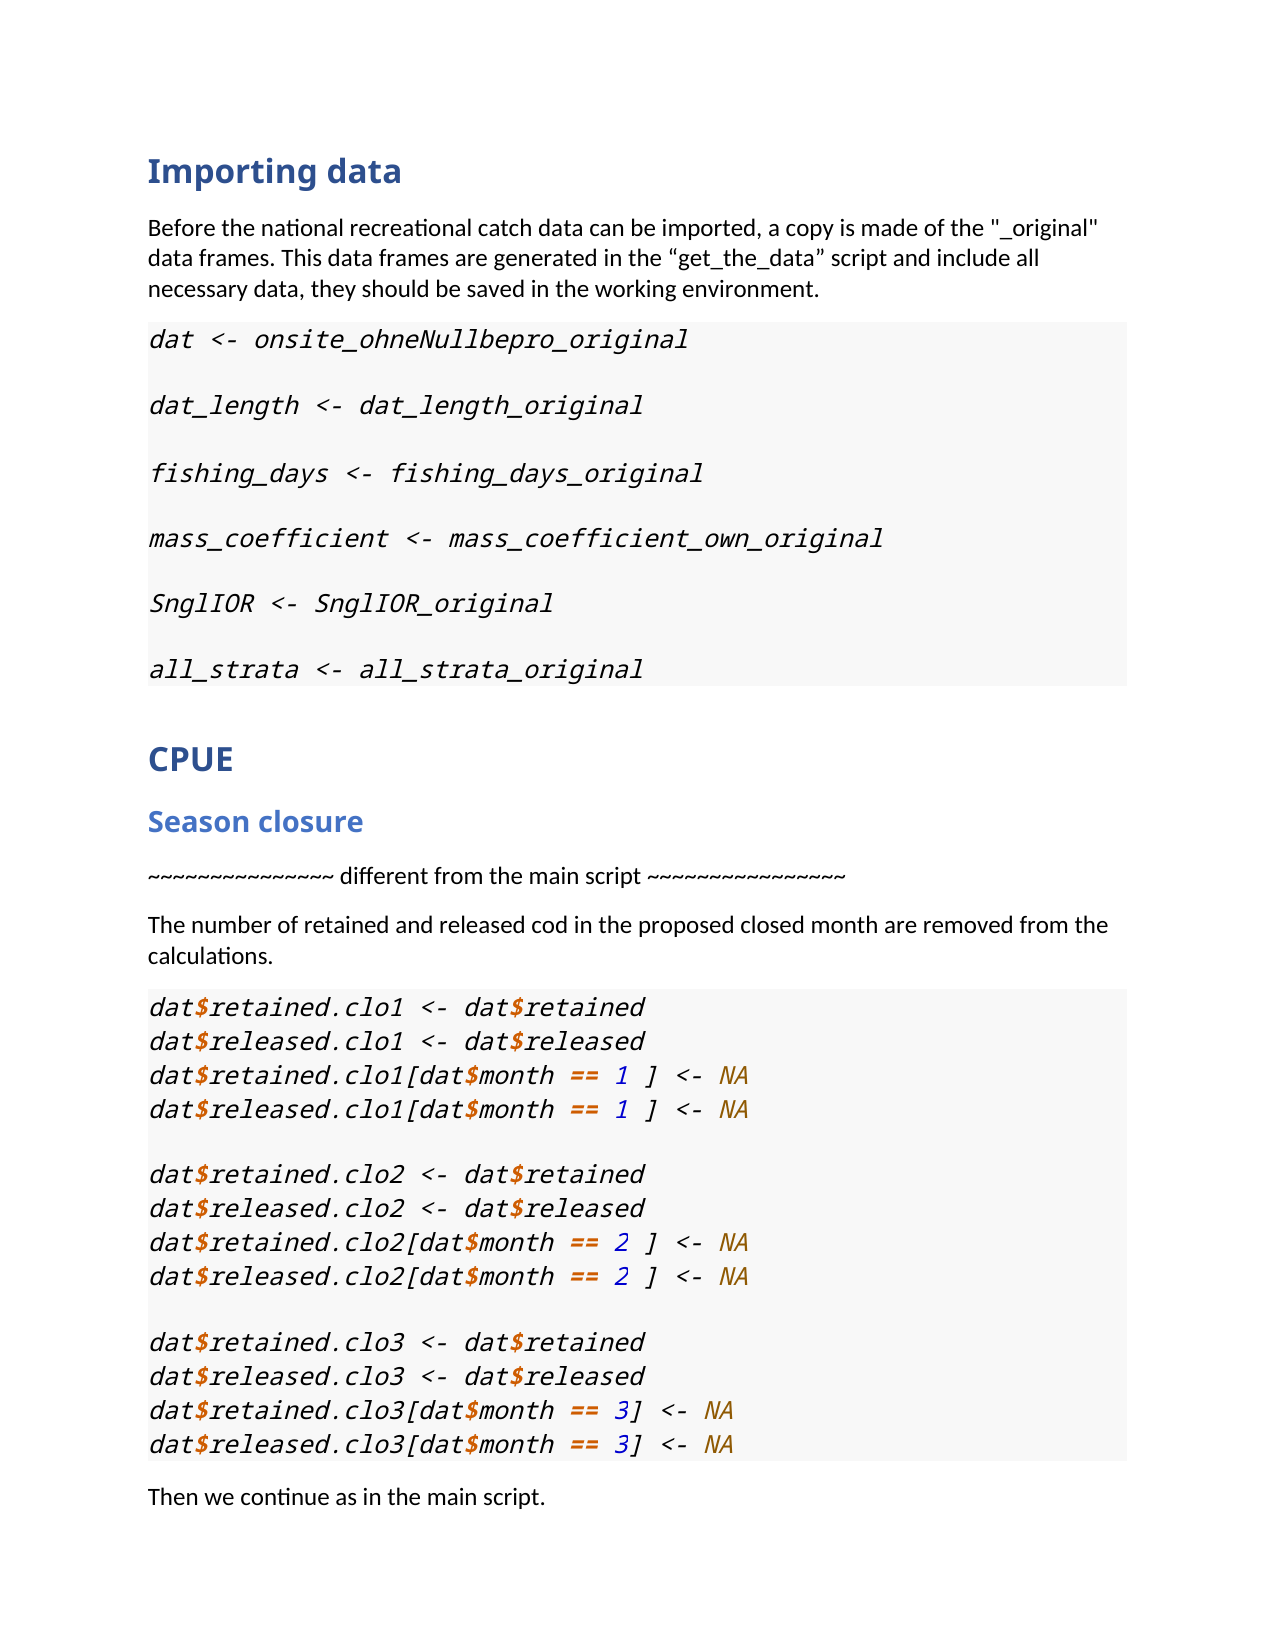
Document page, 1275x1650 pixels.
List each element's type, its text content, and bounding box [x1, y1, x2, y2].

text Then we continue as in the main script. [148, 1481, 1127, 1512]
text dat$retained.clo1 <- dat$retained dat$released.clo1 <- dat$released dat$retained.clo1[dat$month == 1 ] <- NA dat$released.clo1[dat$month == 1 ] <- NA dat$retained.clo2 <- dat$retained dat$released.clo2 <- dat$released dat$retained.clo2[dat$month == 2 ] <- NA dat$released.clo2[dat$month == 2 ] <- NA dat$retained.clo3 <- dat$retained dat$released.clo3 <- dat$released dat$retained.clo3[dat$month == 3] <- NA dat$released.clo3[dat$month == 3] <- NA [148, 989, 1127, 1461]
text The number of retained and released cod in the proposed closed month are removed from the calculations. [148, 909, 1127, 971]
subtitle CPUE [148, 736, 1127, 781]
text Before the national recreational catch data can be imported, a copy is made of the "_original" data frames. This data frames are generated in the “get_the_data” script and include all necessary data, they should be saved in the working environment. [148, 212, 1127, 303]
text dat <- onsite_ohneNullbepro_original dat_length <- dat_length_original fishing_days <- fishing_days_original mass_coefficient <- mass_coefficient_own_original SnglIOR <- SnglIOR_original all_strata <- all_strata_original [148, 322, 1127, 686]
text ~~~~~~~~~~~~~~~ different from the main script ~~~~~~~~~~~~~~~~ [148, 860, 1127, 891]
subtitle Importing data [148, 148, 1127, 193]
subtitle Season closure [148, 802, 1127, 841]
